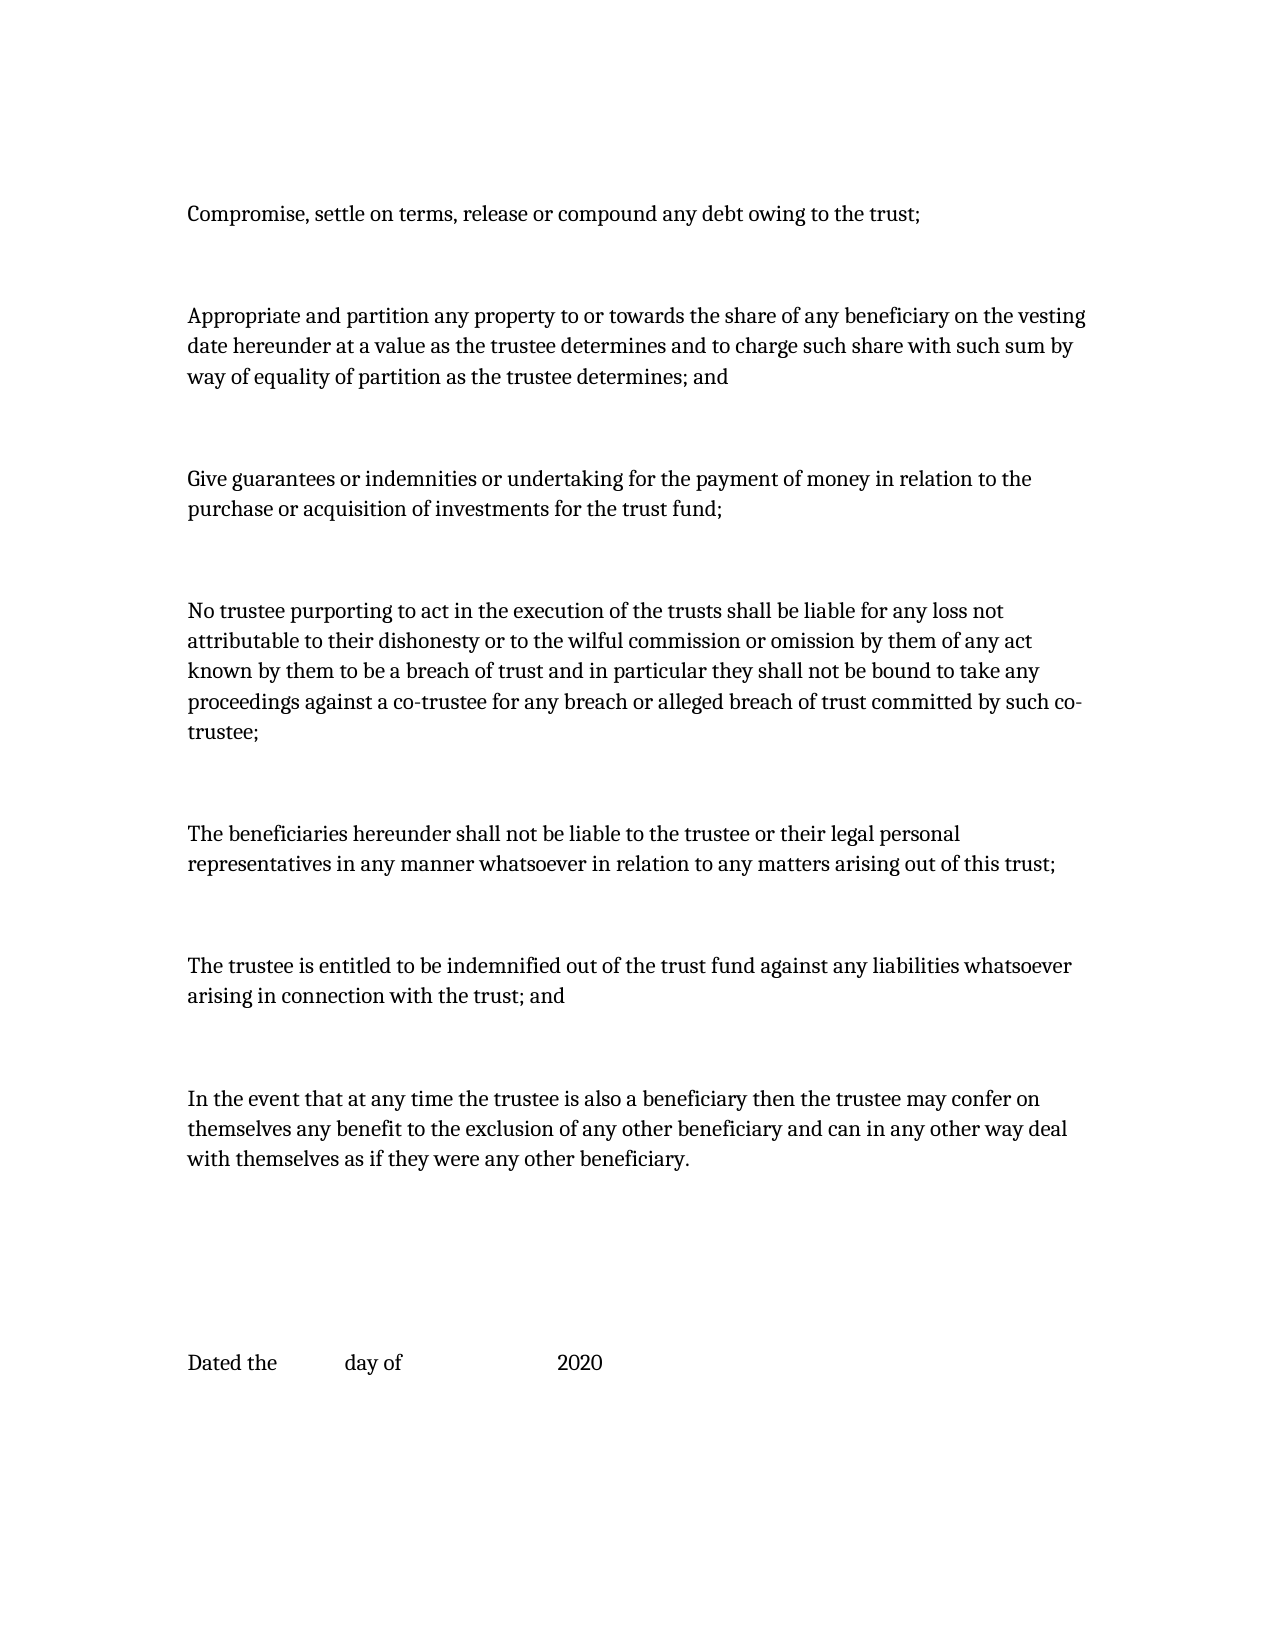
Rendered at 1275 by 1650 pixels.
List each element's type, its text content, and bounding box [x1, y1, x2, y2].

text Give guarantees or indemnities or undertaking for the payment of money in relation to the purchase or acquisition of investments for the trust fund; [187, 466, 1087, 522]
text The beneficiaries hereunder shall not be liable to the trustee or their legal personal representatives in any manner whatsoever in relation to any matters arising out of this trust; [187, 821, 1087, 877]
text Compromise, settle on terms, release or compound any debt owing to the trust; [187, 201, 1087, 227]
text The trustee is entitled to be indemnified out of the trust fund against any liabilities whatsoever arising in connection with the trust; and [187, 953, 1087, 1010]
text In the event that at any time the trustee is also a beneficiary then the trustee may confer on themselves any benefit to the exclusion of any other beneficiary and can in any other way deal with themselves as if they were any other beneficiary. [187, 1085, 1087, 1172]
text Appropriate and partition any property to or towards the share of any beneficiary on the vesting date hereunder at a value as the trustee determines and to charge such share with such sum by way of equality of partition as the trustee determines; and [187, 303, 1087, 390]
text No trustee purporting to act in the execution of the trusts shall be liable for any loss not attributable to their dishonesty or to the wilful commission or omission by them of any act known by them to be a breach of trust and in particular they shall not be bound to take any proceedings against a co-trustee for any breach or alleged breach of trust committed by such co-trustee; [187, 598, 1087, 745]
text Dated the day of 2020 [187, 1350, 1087, 1376]
